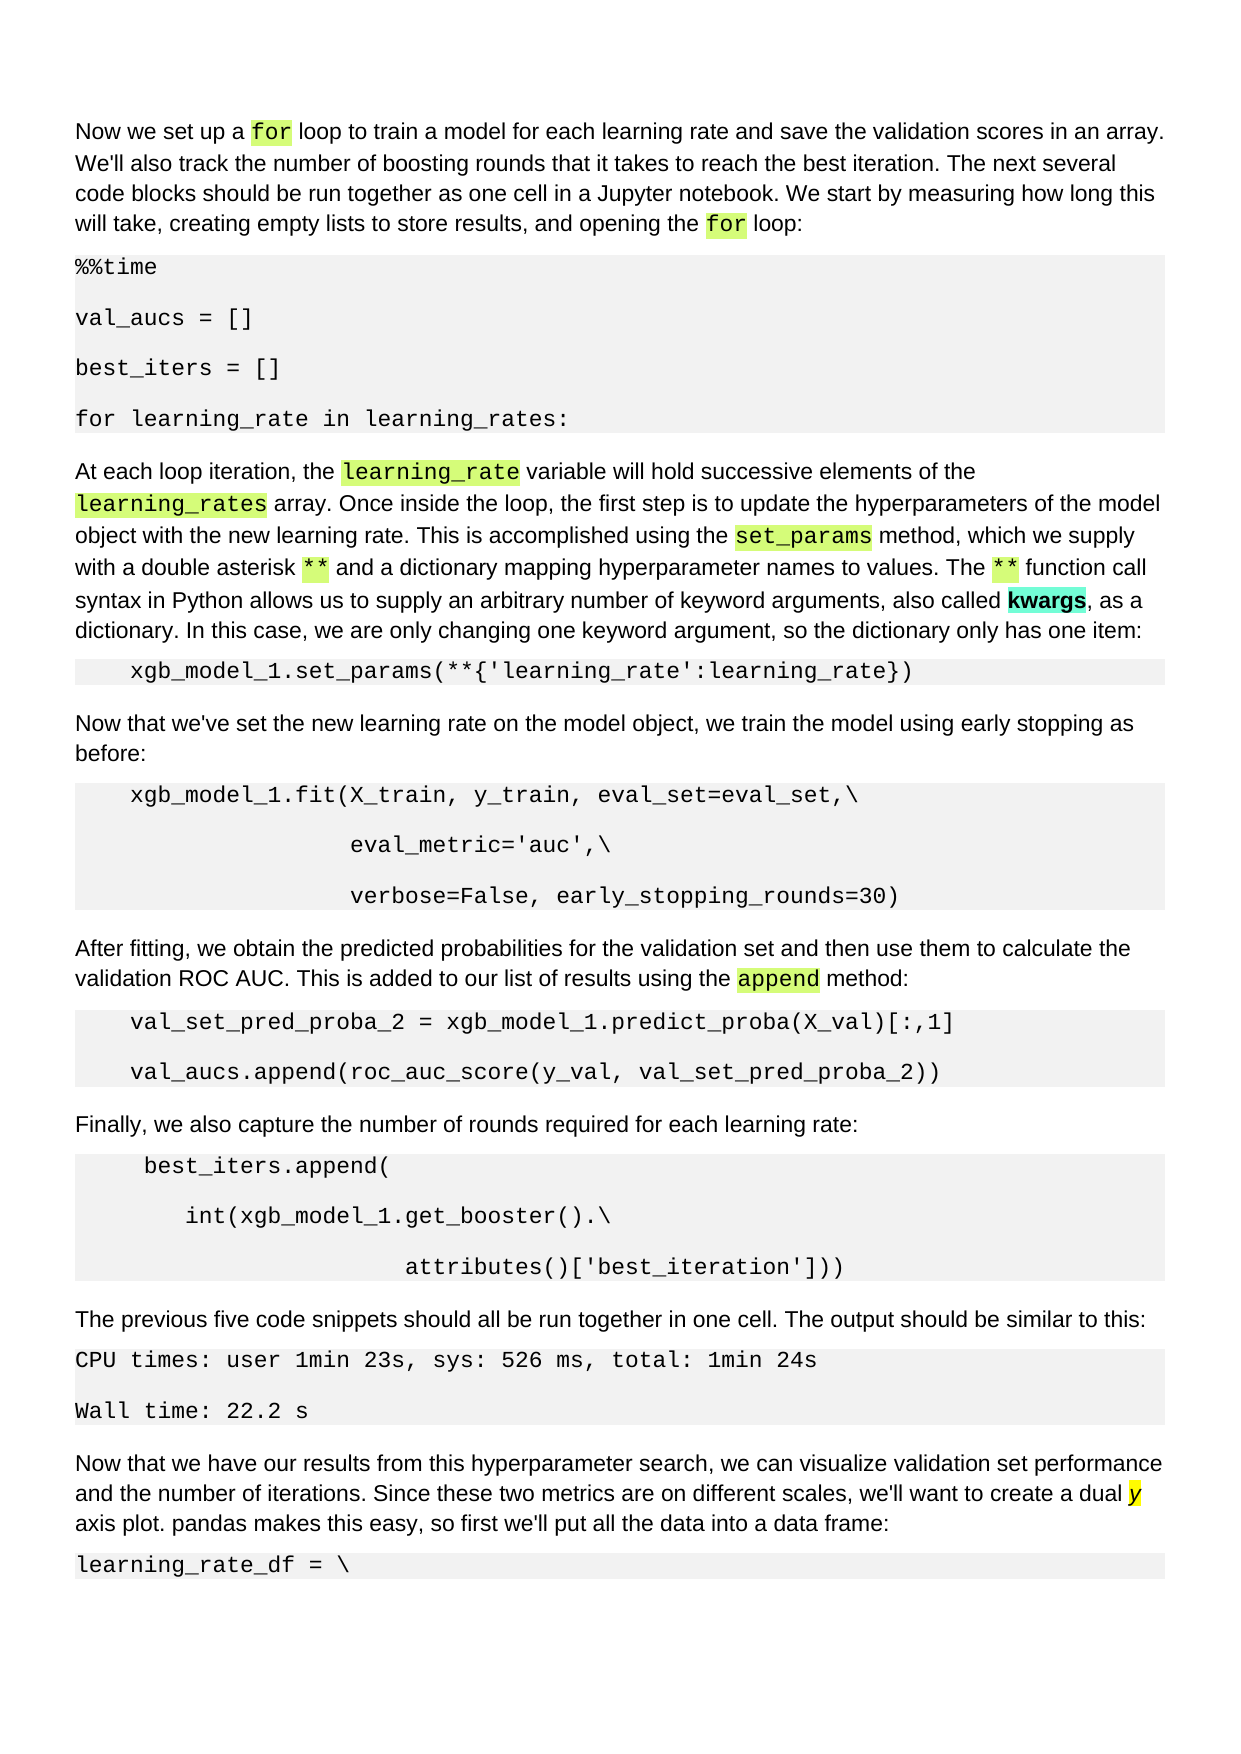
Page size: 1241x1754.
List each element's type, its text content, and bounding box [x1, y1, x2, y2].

text Finally, we also capture the number of rounds required for each learning rate: [75, 1111, 1165, 1138]
text %%time [75, 255, 1165, 281]
text eval_metric='auc',\ [75, 834, 1165, 859]
text Now that we've set the new learning rate on the model object, we train the model using early stopping as before: [75, 710, 1165, 767]
text Now that we have our results from this hyperparameter search, we can visualize validation set performance and the number of iterations. Since these two metrics are on different scales, we'll want to create a dual y axis plot. pandas makes this easy, so first we'll put all the data into a data frame: [75, 1450, 1165, 1537]
text best_iters.append( [75, 1154, 1165, 1180]
text At each loop iteration, the learning_rate variable will hold successive elements of the learning_rates array. Once inside the loop, the first step is to update the hyperparameters of the model object with the new learning rate. This is accomplished using the set_params method, which we supply with a double asterisk ** and a dictionary mapping hyperparameter names to values. The ** function call syntax in Python allows us to supply an arbitrary number of keyword arguments, also called kwargs, as a dictionary. In this case, we are only changing one keyword argument, so the dictionary only has one item: [75, 458, 1165, 643]
text After fitting, we obtain the predicted probabilities for the validation set and then use them to calculate the validation ROC AUC. This is added to our list of results using the append method: [75, 935, 1165, 993]
text val_aucs = [] [75, 306, 1165, 332]
text val_aucs.append(roc_auc_score(y_val, val_set_pred_proba_2)) [75, 1061, 1165, 1087]
text attributes()['best_iteration'])) [75, 1255, 1165, 1281]
text CPU times: user 1min 23s, sys: 526 ms, total: 1min 24s [75, 1349, 1165, 1374]
text xgb_model_1.fit(X_train, y_train, eval_set=eval_set,\ [75, 783, 1165, 809]
text verbose=False, early_stopping_rounds=30) [75, 884, 1165, 910]
text learning_rate_df = \ [75, 1553, 1165, 1579]
text for learning_rate in learning_rates: [75, 407, 1165, 433]
text Now we set up a for loop to train a model for each learning rate and save the validation scores in an array. We'll also track the number of boosting rounds that it takes to reach the best iteration. The next several code blocks should be run together as one cell in a Jupyter notebook. We start by measuring how long this will take, creating empty lists to store results, and opening the for loop: [75, 118, 1165, 239]
text xgb_model_1.set_params(**{'learning_rate':learning_rate}) [75, 659, 1165, 685]
text Wall time: 22.2 s [75, 1399, 1165, 1425]
text int(xgb_model_1.get_booster().\ [75, 1205, 1165, 1231]
text The previous five code snippets should all be run together in one cell. The output should be similar to this: [75, 1306, 1165, 1332]
text best_iters = [] [75, 357, 1165, 382]
text val_set_pred_proba_2 = xgb_model_1.predict_proba(X_val)[:,1] [75, 1010, 1165, 1036]
